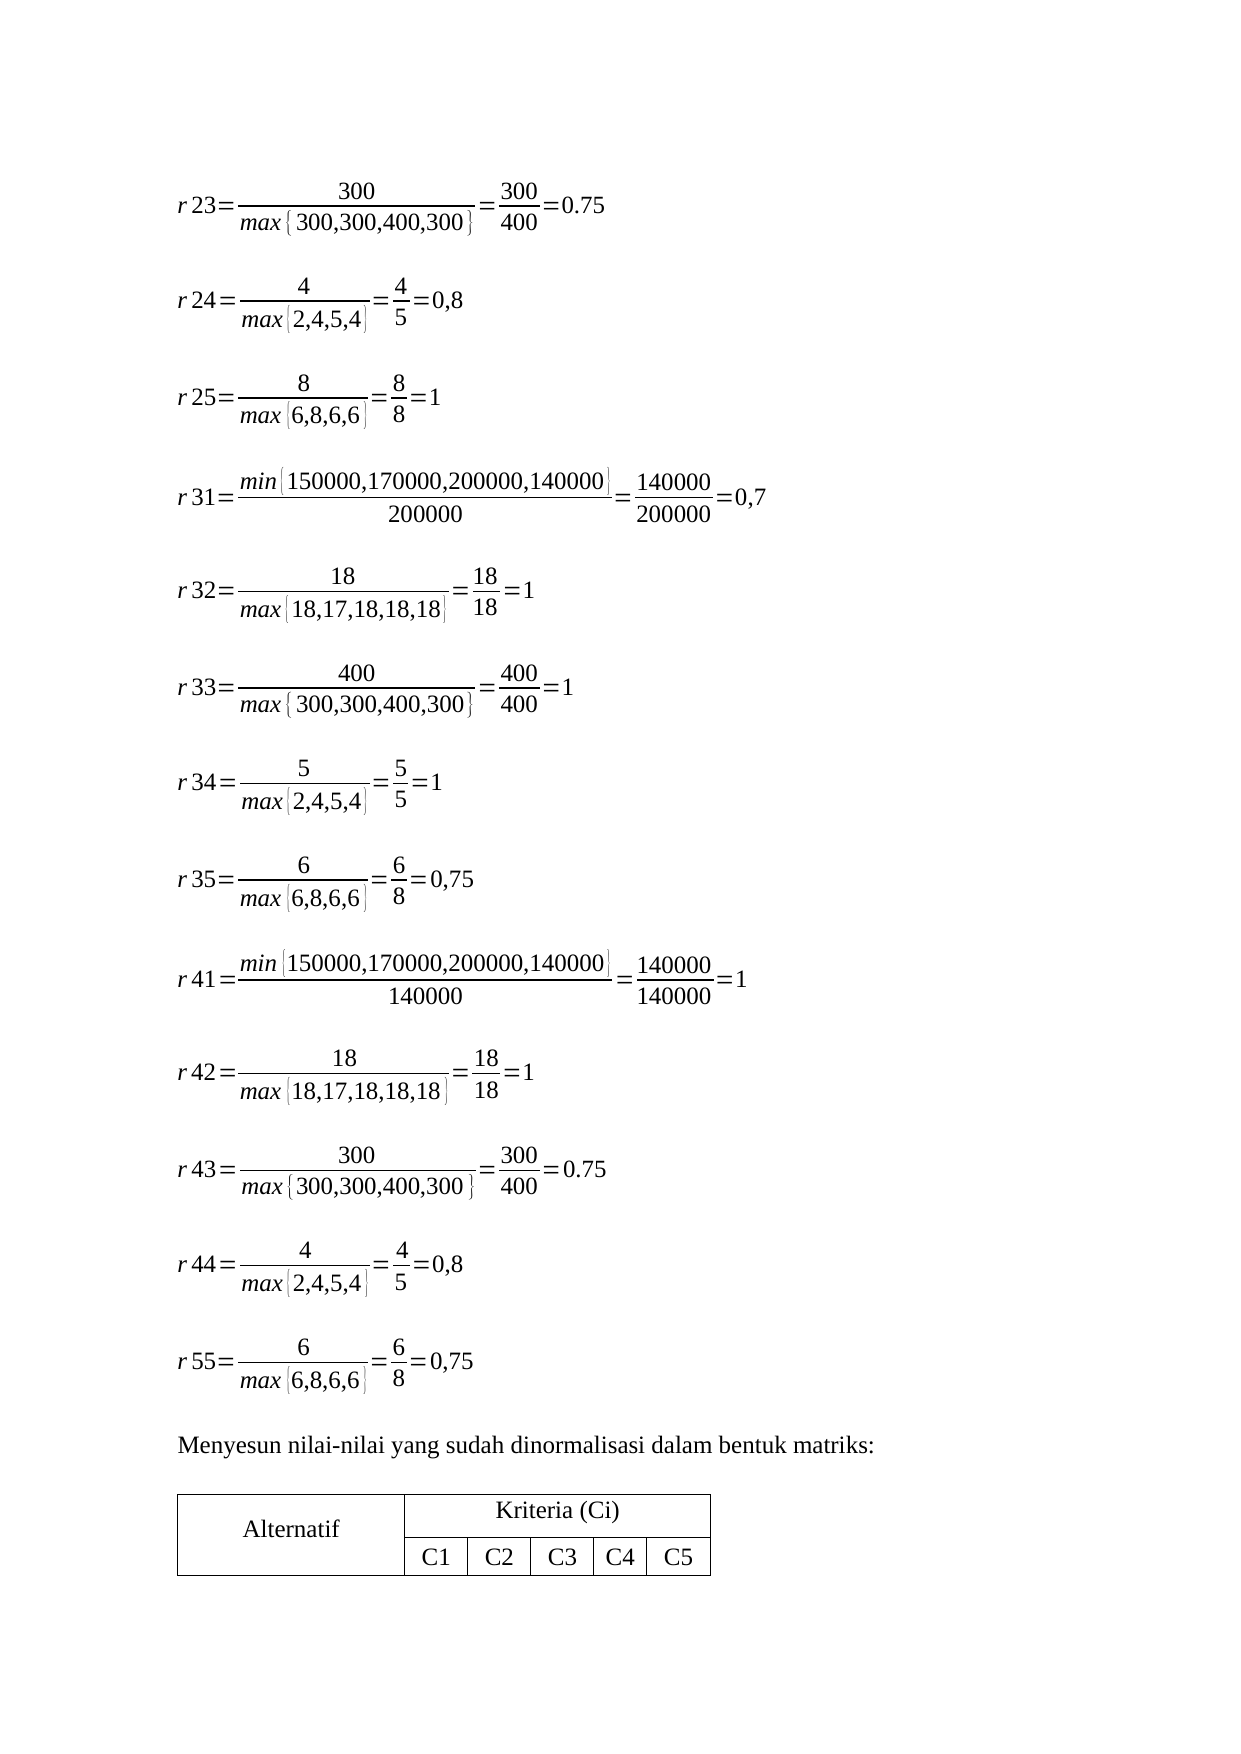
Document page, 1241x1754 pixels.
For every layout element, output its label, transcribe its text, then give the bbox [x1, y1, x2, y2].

text Menyesun nilai-nilai yang sudah dinormalisasi dalam bentuk matriks: [177, 1430, 1063, 1459]
table_cell C2 [468, 1538, 530, 1574]
table_header Kriteria (Ci) [405, 1495, 710, 1537]
table_cell C1 [405, 1538, 467, 1574]
table_cell C3 [531, 1538, 593, 1574]
table_cell C5 [647, 1538, 710, 1574]
table_cell C4 [594, 1538, 646, 1574]
table_header Alternatif [178, 1495, 404, 1574]
